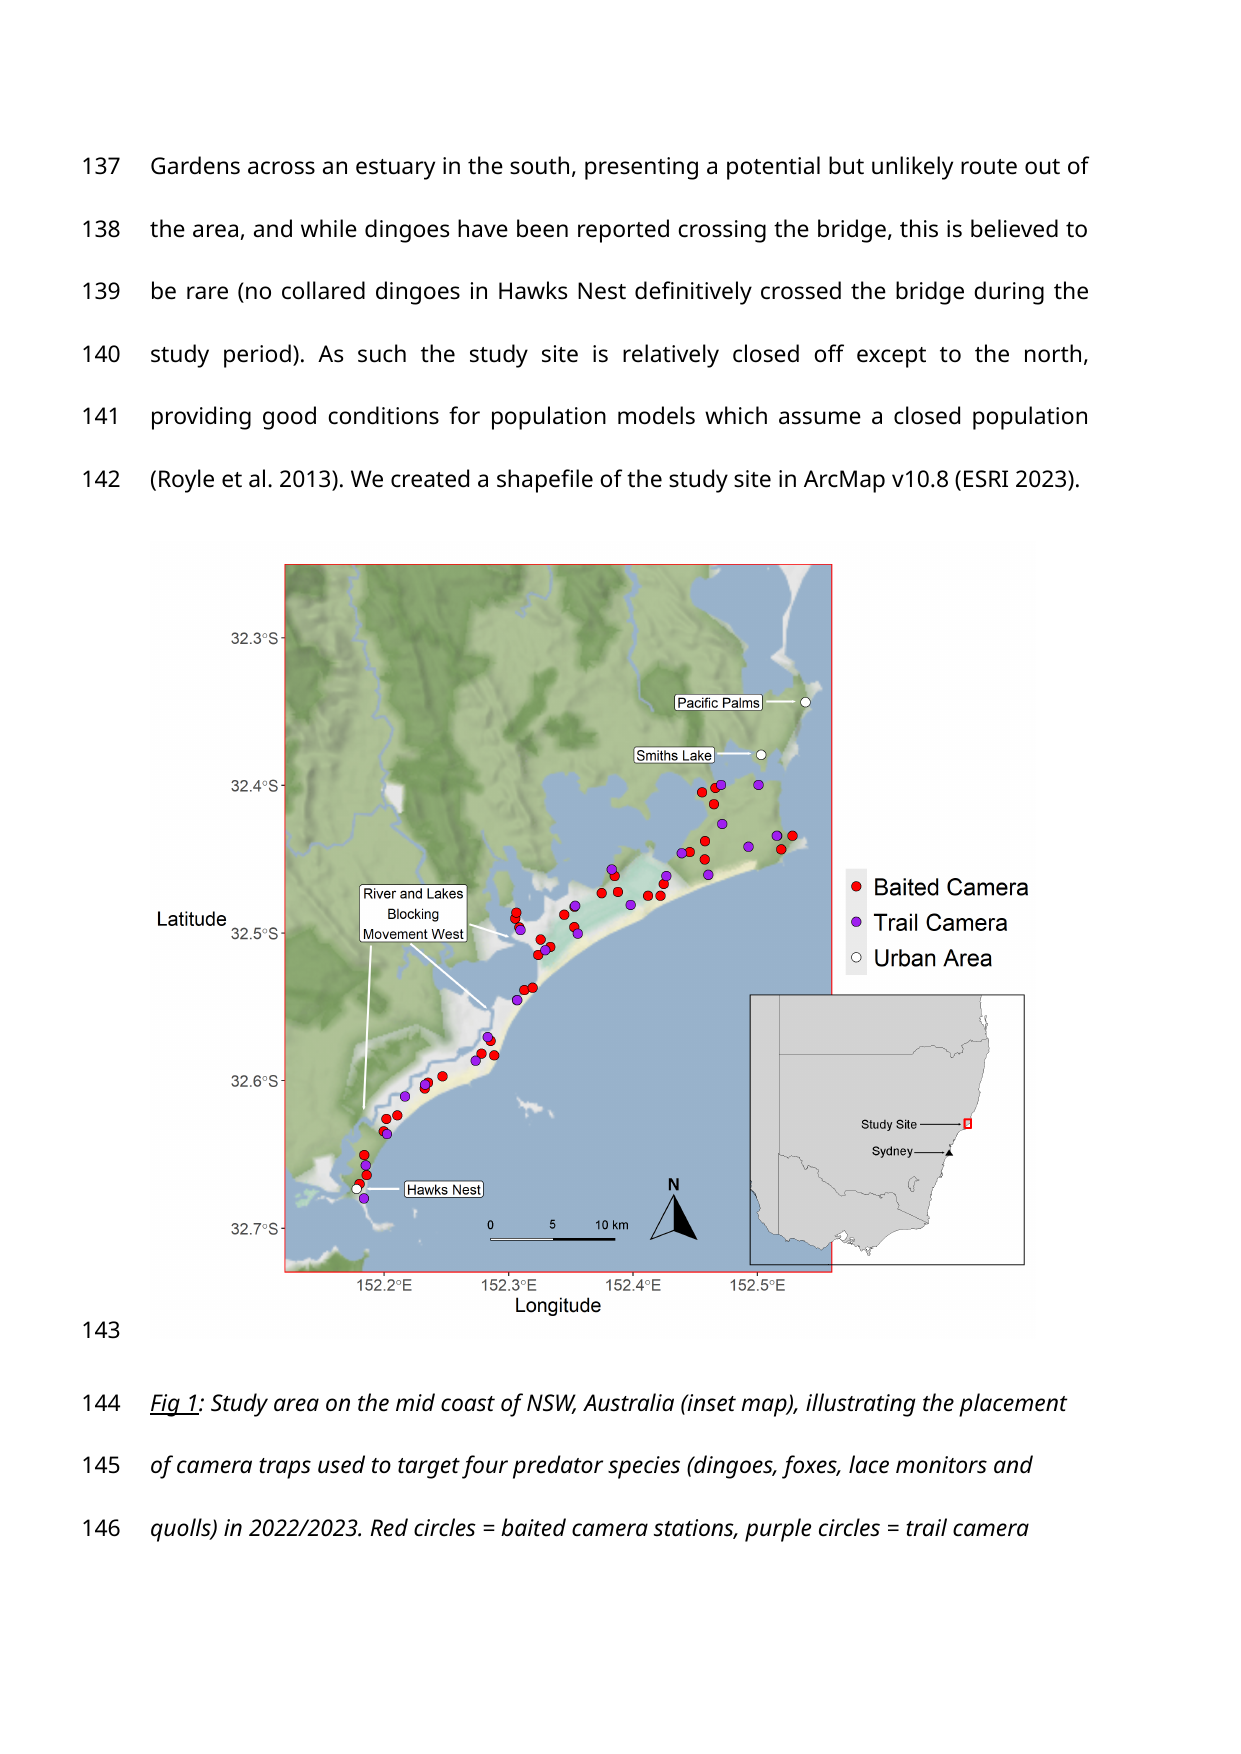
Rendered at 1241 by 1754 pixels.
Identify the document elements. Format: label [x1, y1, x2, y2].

text [150, 1387, 1090, 1543]
text [150, 150, 1090, 494]
picture [150, 541, 1036, 1339]
